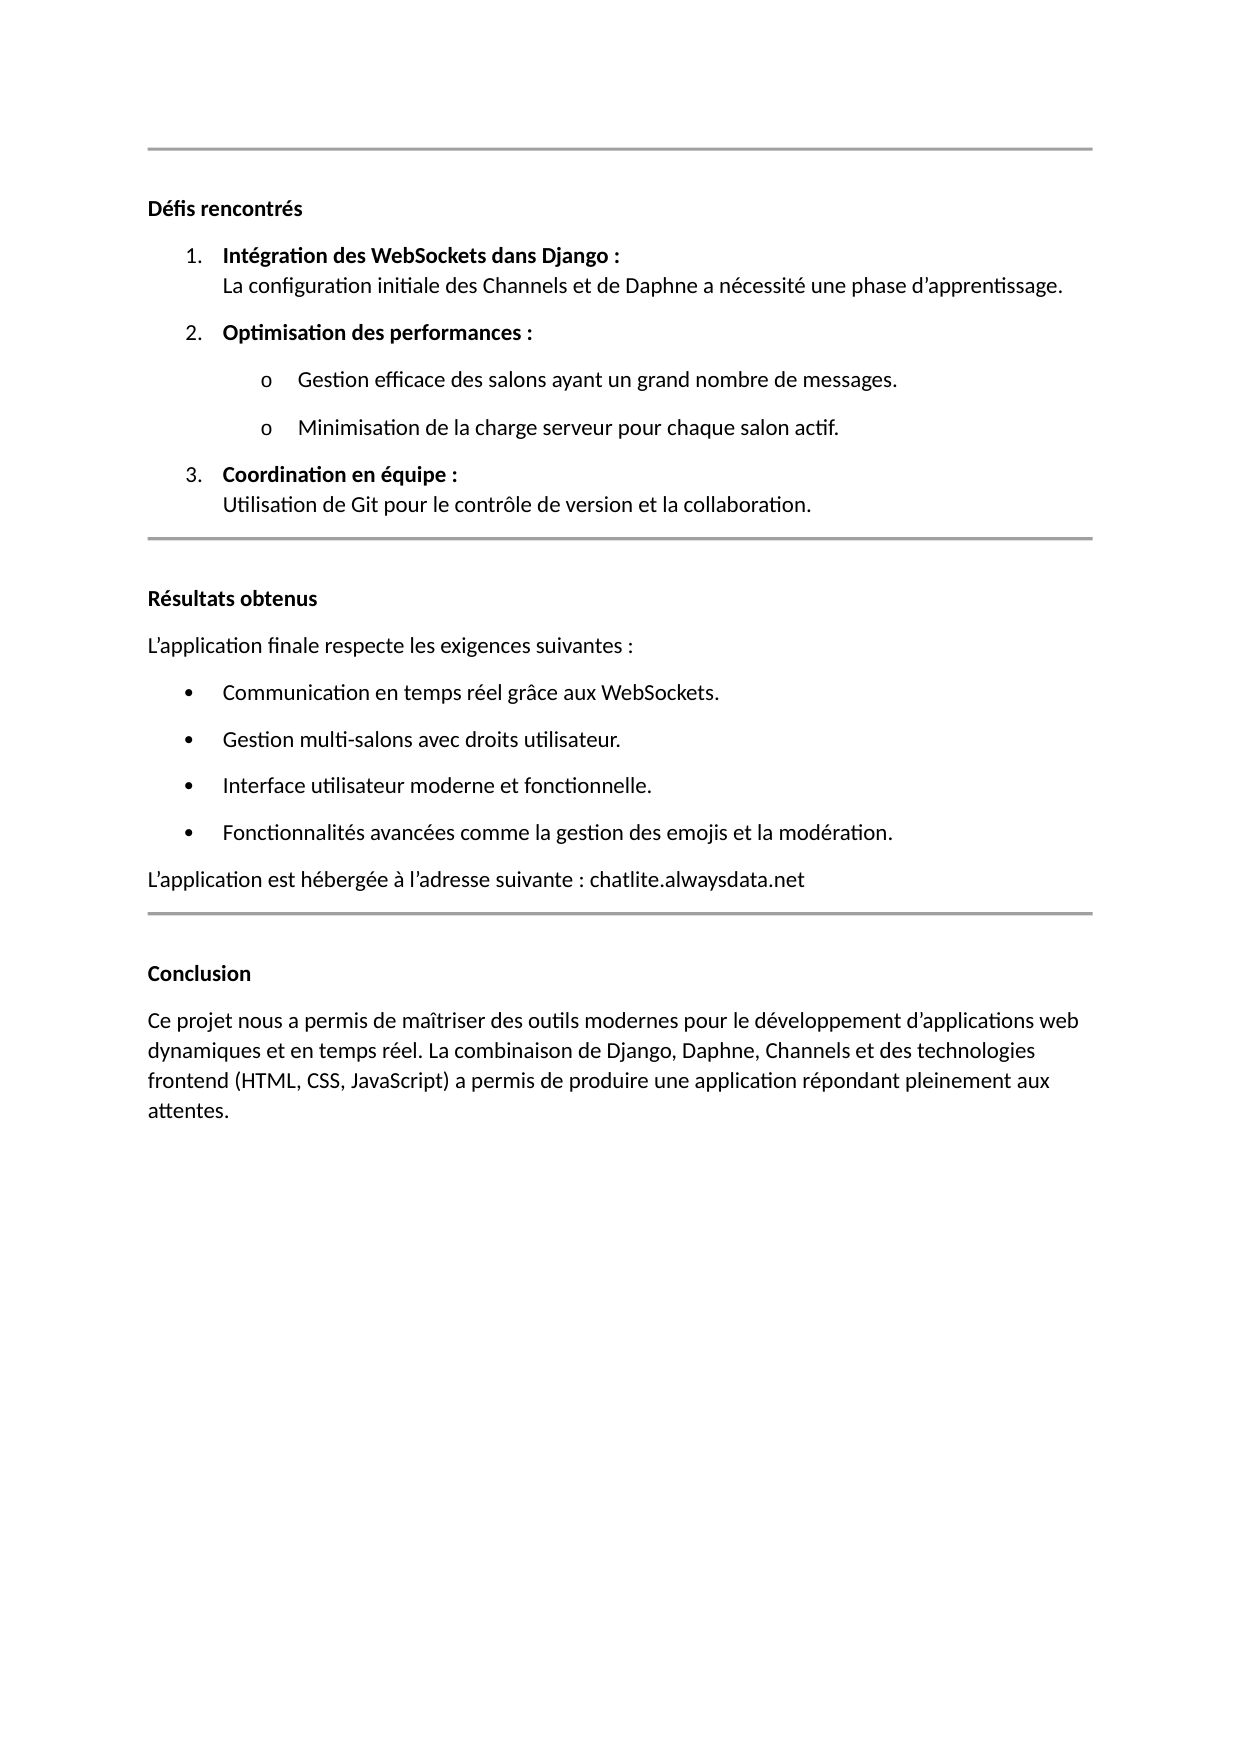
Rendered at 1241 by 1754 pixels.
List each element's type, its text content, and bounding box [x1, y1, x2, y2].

list Coordination en équipe : Utilisation de Git pour le contrôle de version et la collaboration. [185, 460, 1093, 518]
list Optimisation des performances : [185, 318, 1093, 346]
list Intégration des WebSockets dans Django : La configuration initiale des Channels et de Daphne a nécessité une phase d’apprentissage. [185, 241, 1093, 299]
text Défis rencontrés [148, 194, 1093, 222]
list Gestion multi-salons avec droits utilisateur. [185, 725, 1093, 753]
list Communication en temps réel grâce aux WebSockets. [185, 678, 1093, 706]
text L’application est hébergée à l’adresse suivante : chatlite.alwaysdata.net [148, 865, 1093, 893]
text L’application finale respecte les exigences suivantes : [148, 631, 1093, 659]
list Fonctionnalités avancées comme la gestion des emojis et la modération. [185, 818, 1093, 846]
list Gestion efficace des salons ayant un grand nombre de messages. [260, 365, 1093, 394]
text Ce projet nous a permis de maîtriser des outils modernes pour le développement d’applications web dynamiques et en temps réel. La combinaison de Django, Daphne, Channels et des technologies frontend (HTML, CSS, JavaScript) a permis de produire une application répondant pleinement aux attentes. [148, 1006, 1093, 1124]
text Résultats obtenus [148, 584, 1093, 612]
list Interface utilisateur moderne et fonctionnelle. [185, 772, 1093, 799]
text Conclusion [148, 959, 1093, 987]
list Minimisation de la charge serveur pour chaque salon actif. [260, 413, 1093, 441]
